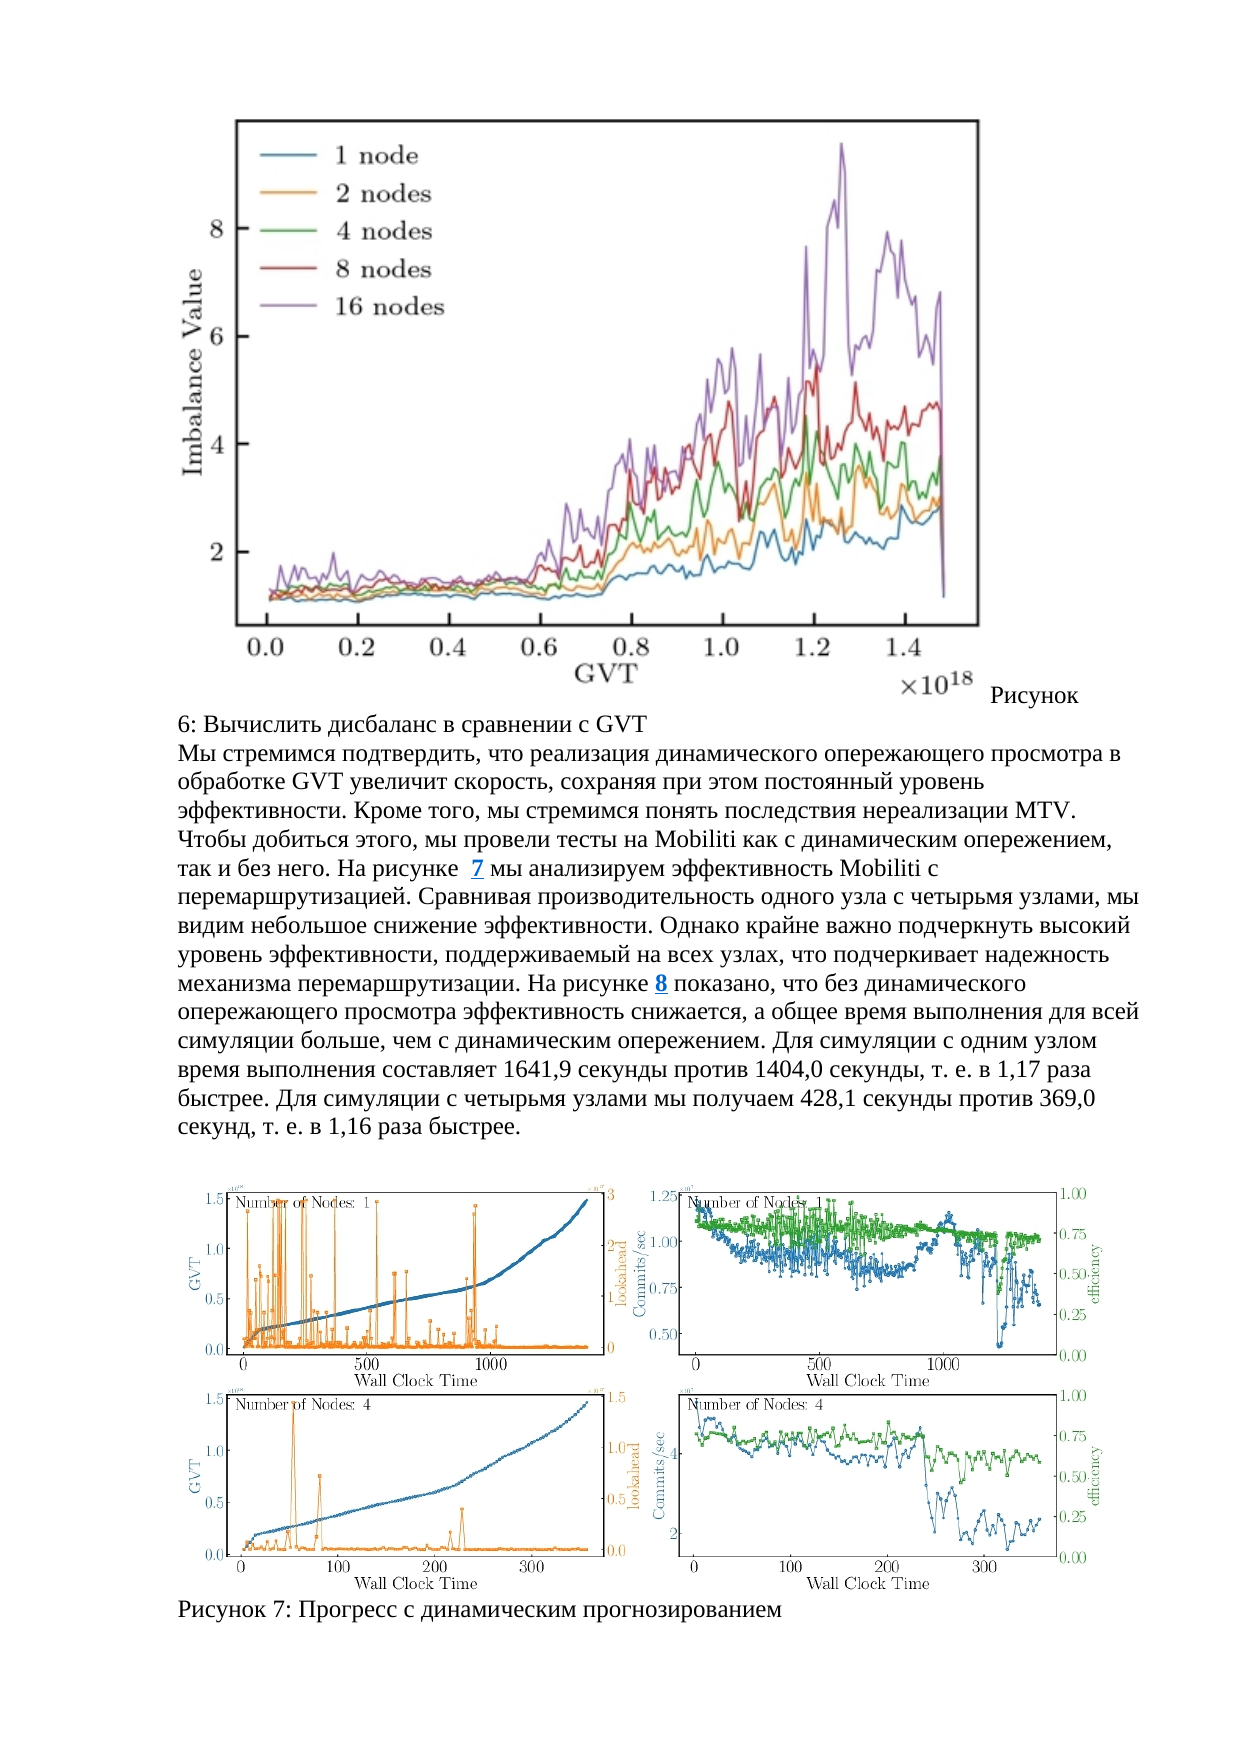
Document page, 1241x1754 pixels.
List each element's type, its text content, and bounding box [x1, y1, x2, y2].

text Мы стремимся подтвердить, что реализация динамического опережающего просмотра в обработке GVT увеличит скорость, сохраняя при этом постоянный уровень эффективности. Кроме того, мы стремимся понять последствия нереализации MTV. Чтобы добиться этого, мы провели тесты на Mobiliti как с динамическим опережением, так и без него. На рисунке 7 мы анализируем эффективность Mobiliti с перемаршрутизацией. Сравнивая производительность одного узла с четырьмя узлами, мы видим небольшое снижение эффективности. Однако крайне важно подчеркнуть высокий уровень эффективности, поддерживаемый на всех узлах, что подчеркивает надежность механизма перемаршрутизации. На рисунке 8 показано, что без динамического опережающего просмотра эффективность снижается, а общее время выполнения для всей симуляции больше, чем с динамическим опережением. Для симуляции с одним узлом время выполнения составляет 1641,9 секунды против 1404,0 секунды, т. е. в 1,17 раза быстрее. Для симуляции с четырьмя узлами мы получаем 428,1 секунды против 369,0 секунд, т. е. в 1,16 раза быстрее. [177, 738, 1152, 1140]
picture [177, 1177, 1110, 1595]
picture [177, 118, 990, 704]
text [177, 1178, 1152, 1623]
